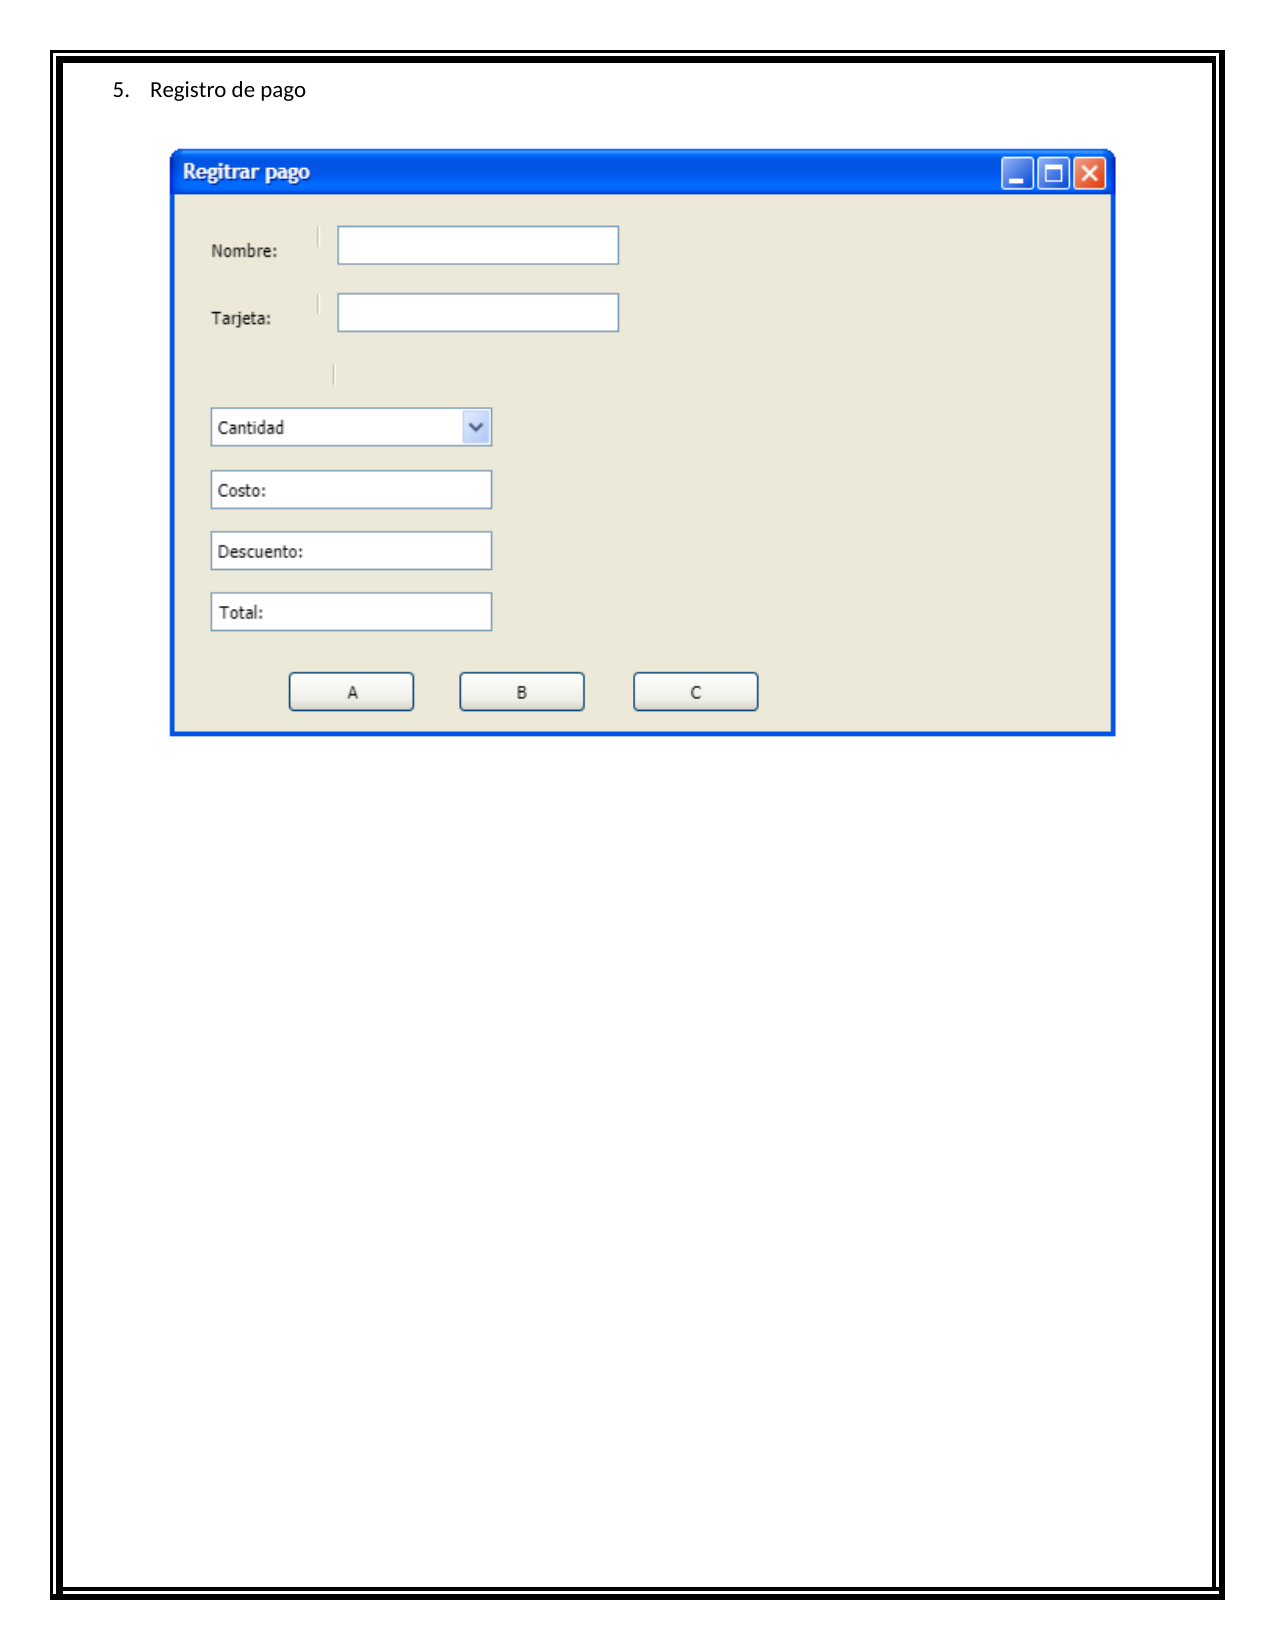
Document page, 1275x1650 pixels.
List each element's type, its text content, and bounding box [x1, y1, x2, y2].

list Registro de pago [112, 75, 1200, 103]
